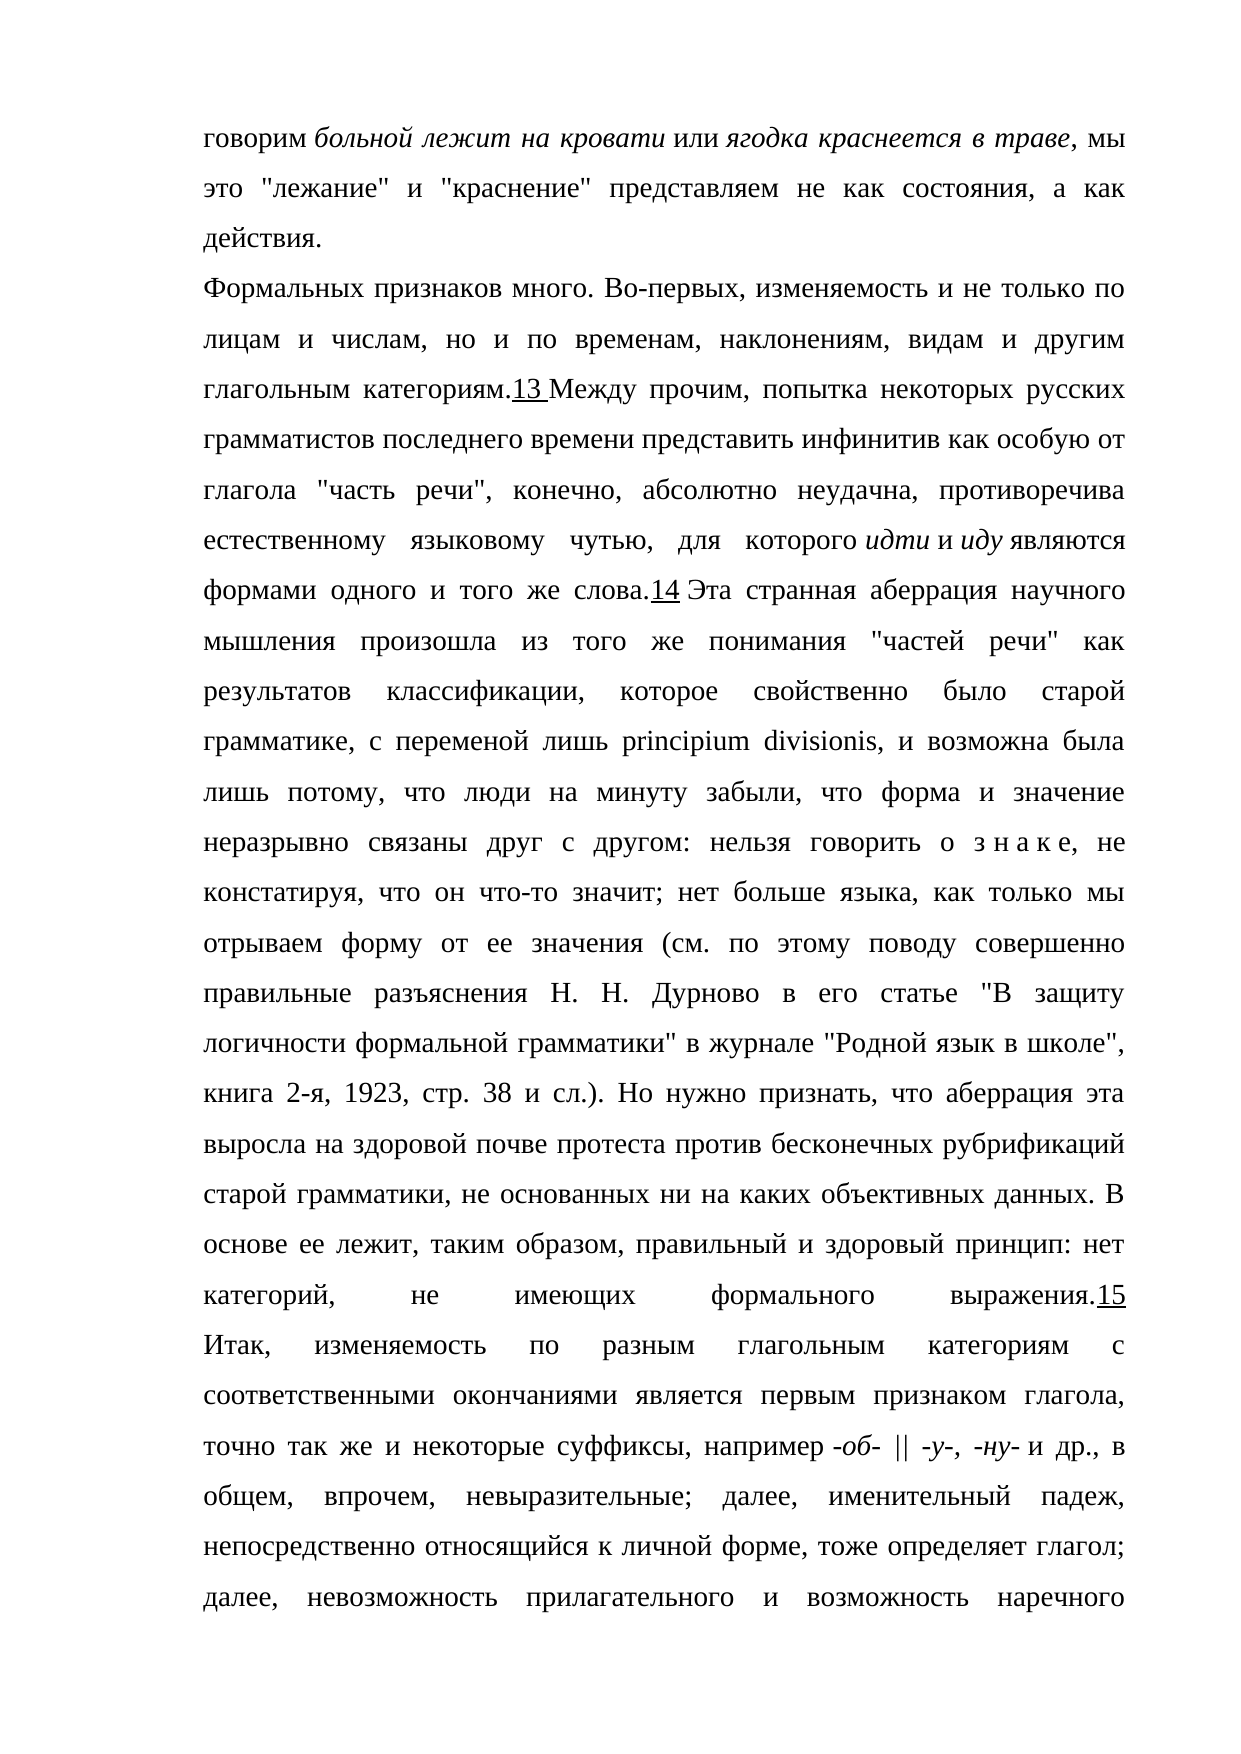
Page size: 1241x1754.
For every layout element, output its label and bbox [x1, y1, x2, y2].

table_header [202, 118, 1127, 1614]
